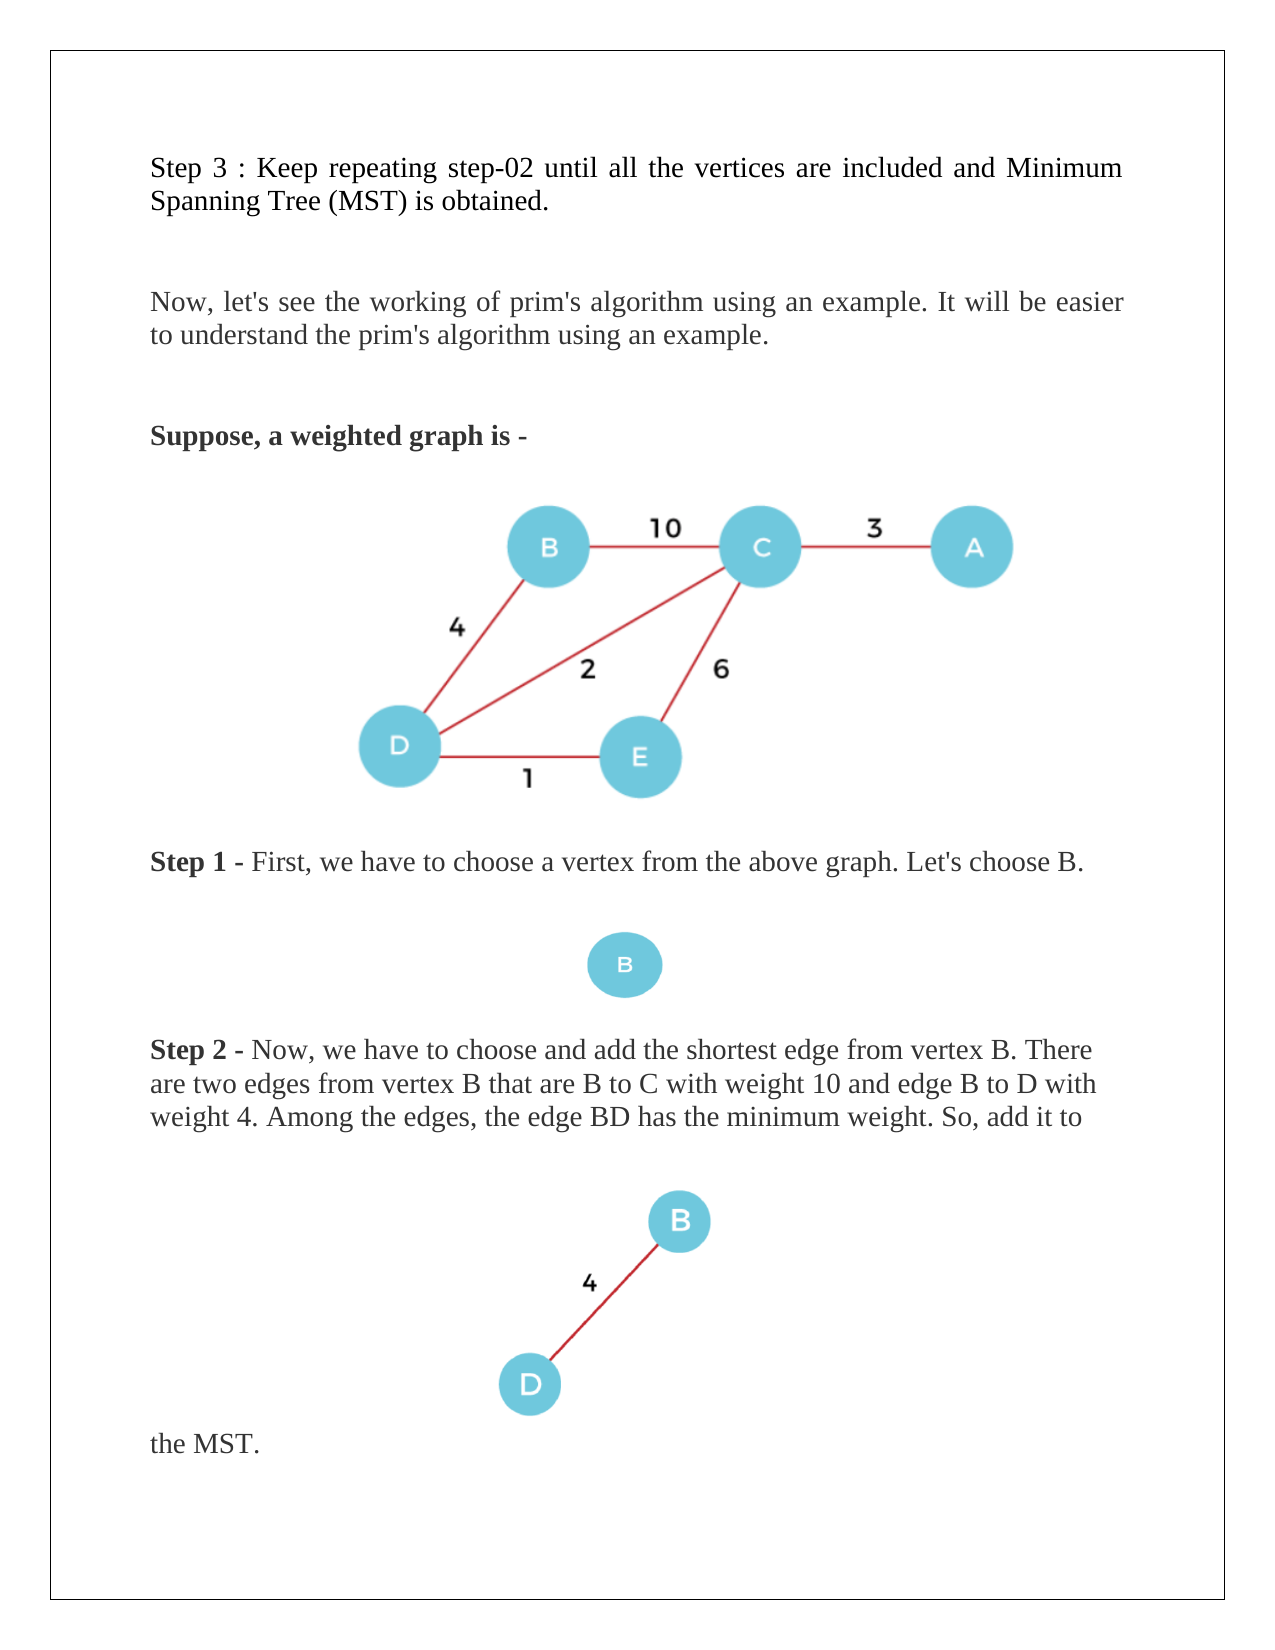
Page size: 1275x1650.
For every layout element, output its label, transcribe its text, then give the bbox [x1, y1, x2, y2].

text Step 2 - Now, we have to choose and add the shortest edge from vertex B. There are two edges from vertex B that are B to C with weight 10 and edge B to D with weight 4. Among the edges, the edge BD has the minimum weight. So, add it to the MST. [150, 894, 1125, 1459]
picture [339, 468, 1089, 828]
text Step 3 : Keep repeating step-02 until all the vertices are included and Minimum Spanning Tree (MST) is obtained. [150, 150, 1125, 217]
text Suppose, a weighted graph is - [150, 418, 1125, 451]
text Step 1 - First, we have to choose a vertex from the above graph. Let's choose B. [150, 844, 1125, 878]
picture [563, 896, 693, 1016]
text Now, let's see the working of prim's algorithm using an example. It will be easier to understand the prim's algorithm using an example. [150, 284, 1125, 351]
picture [468, 1165, 777, 1426]
